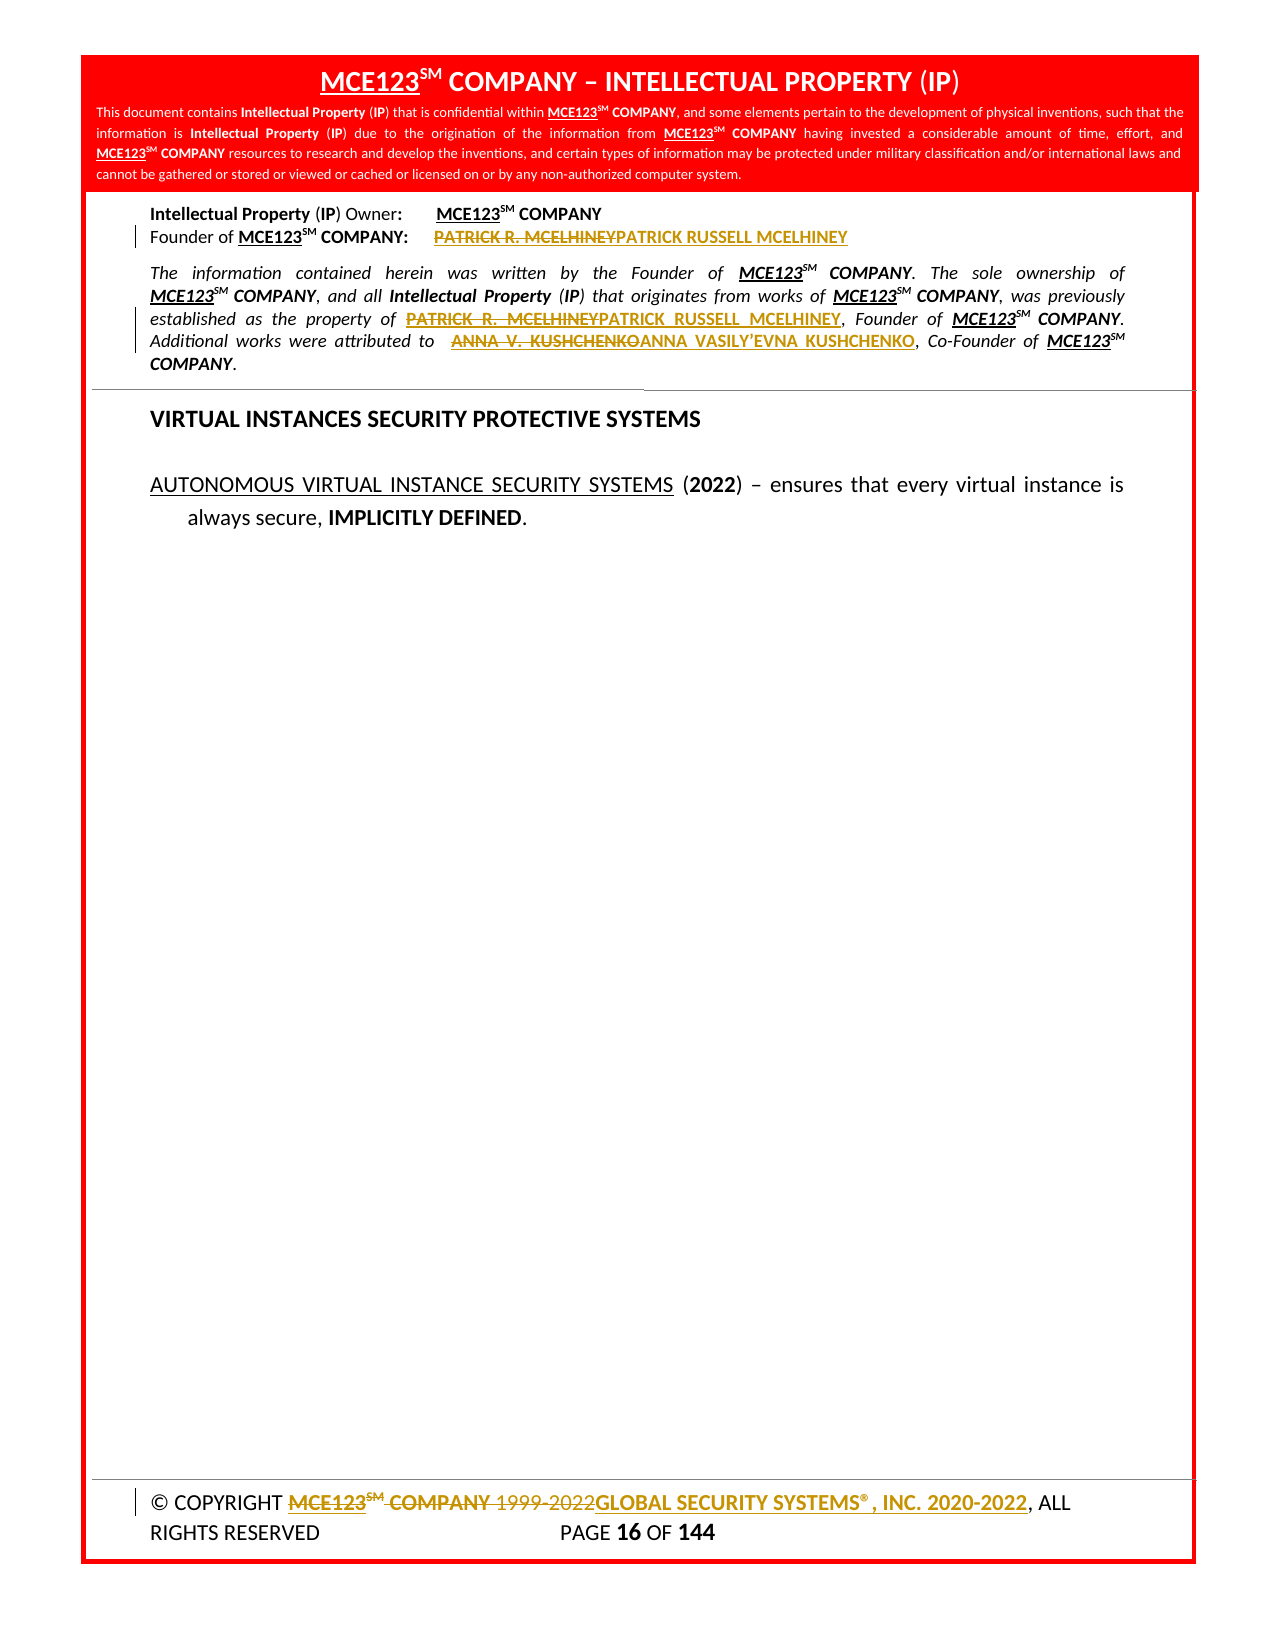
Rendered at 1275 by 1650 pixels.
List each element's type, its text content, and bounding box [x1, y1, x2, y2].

text VIRTUAL INSTANCES SECURITY PROTECTIVE SYSTEMS [150, 403, 1125, 434]
text AUTONOMOUS VIRTUAL INSTANCE SECURITY SYSTEMS (2022) – ensures that every virtual instance is always secure, IMPLICITLY DEFINED. [150, 471, 1125, 531]
